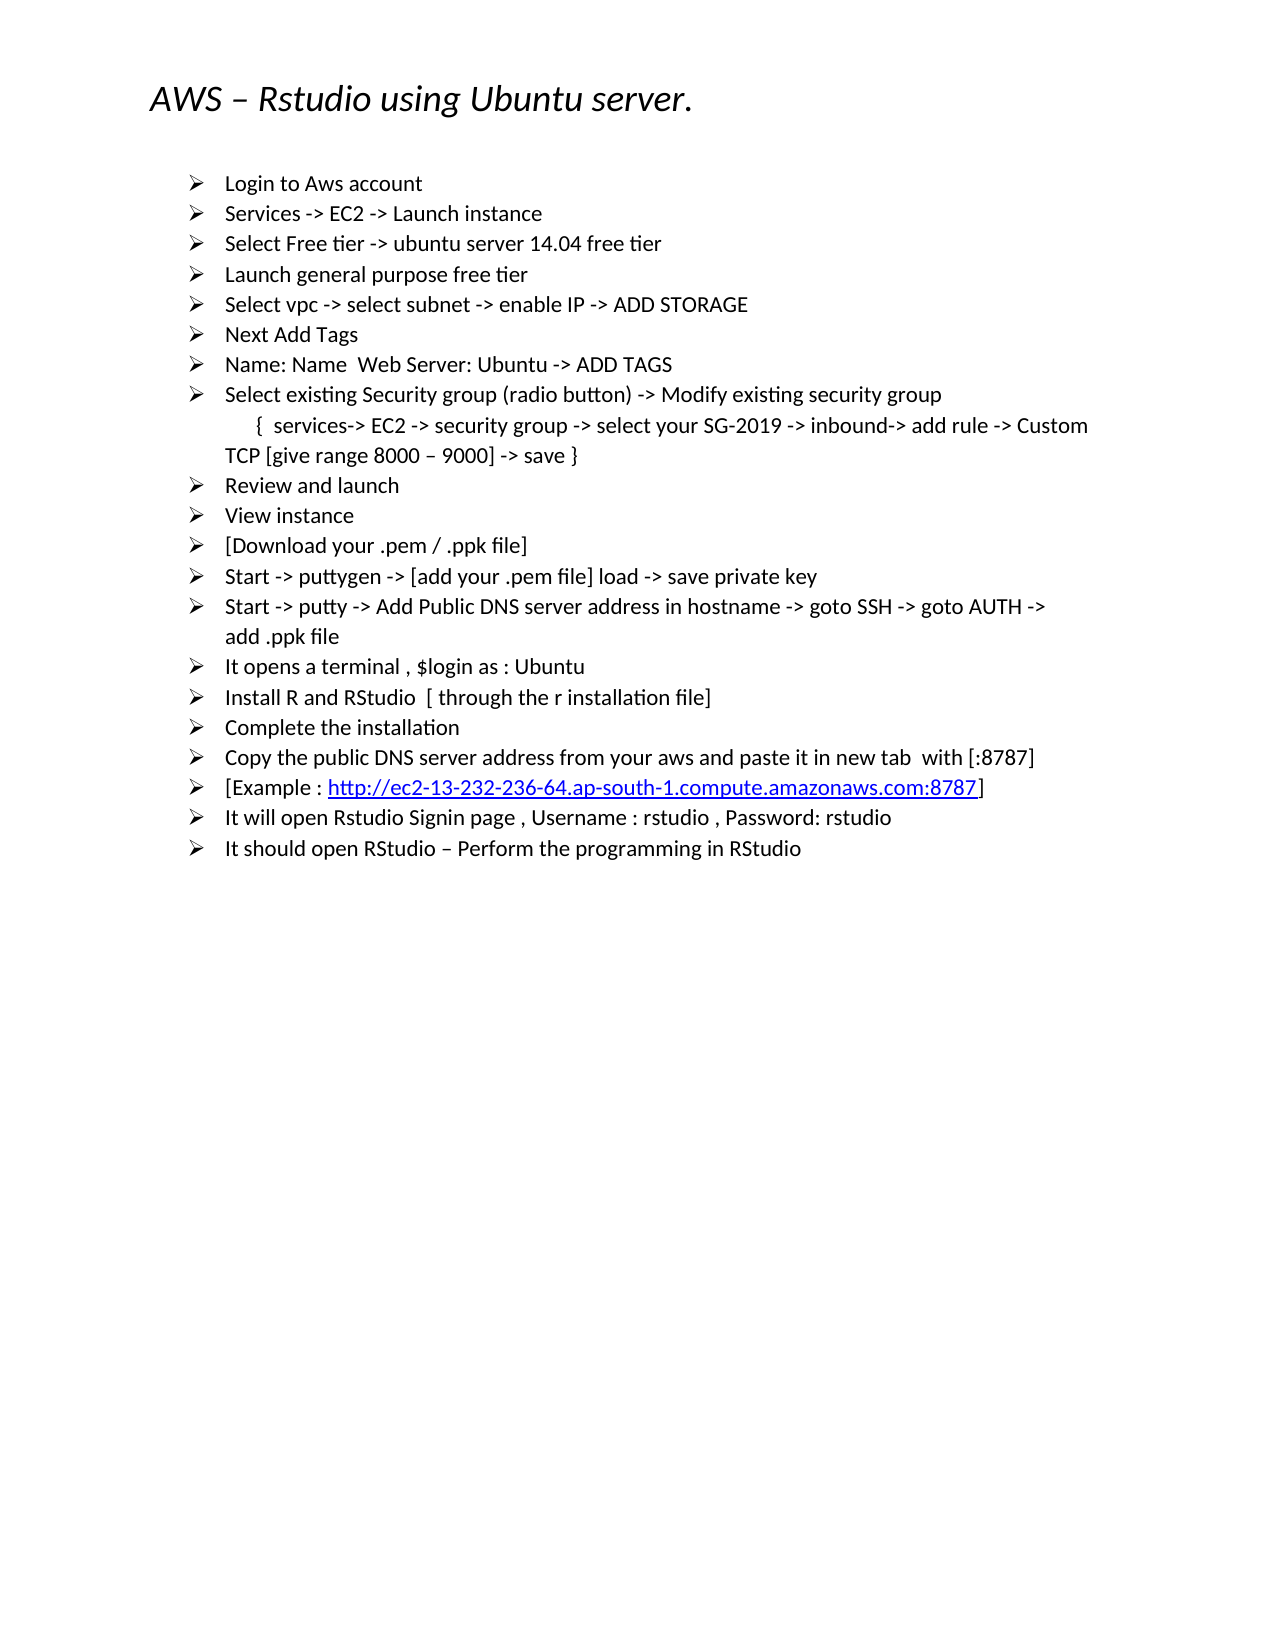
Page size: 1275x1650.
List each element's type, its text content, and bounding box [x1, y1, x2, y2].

list View instance [187, 501, 1125, 529]
list Copy the public DNS server address from your aws and paste it in new tab with [:8787] [187, 743, 1125, 771]
list [Example : http://ec2-13-232-236-64.ap-south-1.compute.amazonaws.com:8787] [187, 773, 1125, 801]
list { services-> EC2 -> security group -> select your SG-2019 -> inbound-> add rule -> Custom TCP [give range 8000 – 9000] -> save } [225, 411, 1125, 469]
list It will open Rstudio Signin page , Username : rstudio , Password: rstudio [187, 803, 1125, 832]
list It should open RStudio – Perform the programming in RStudio [187, 834, 1125, 862]
list Select existing Security group (radio button) -> Modify existing security group [187, 381, 1125, 409]
list Complete the installation [187, 713, 1125, 741]
list Select Free tier -> ubuntu server 14.04 free tier [187, 229, 1125, 258]
list Review and launch [187, 471, 1125, 499]
list Services -> EC2 -> Launch instance [187, 199, 1125, 227]
list Start -> putty -> Add Public DNS server address in hostname -> goto SSH -> goto AUTH -> add .ppk file [187, 592, 1125, 650]
list Launch general purpose free tier [187, 260, 1125, 288]
list Name: Name Web Server: Ubuntu -> ADD TAGS [187, 350, 1125, 378]
list [Download your .pem / .ppk file] [187, 532, 1125, 560]
list Install R and RStudio [ through the r installation file] [187, 683, 1125, 711]
list It opens a terminal , $login as : Ubuntu [187, 652, 1125, 681]
list Start -> puttygen -> [add your .pem file] load -> save private key [187, 562, 1125, 590]
list Login to Aws account [187, 169, 1125, 197]
list Next Add Tags [187, 320, 1125, 348]
list Select vpc -> select subnet -> enable IP -> ADD STORAGE [187, 290, 1125, 318]
